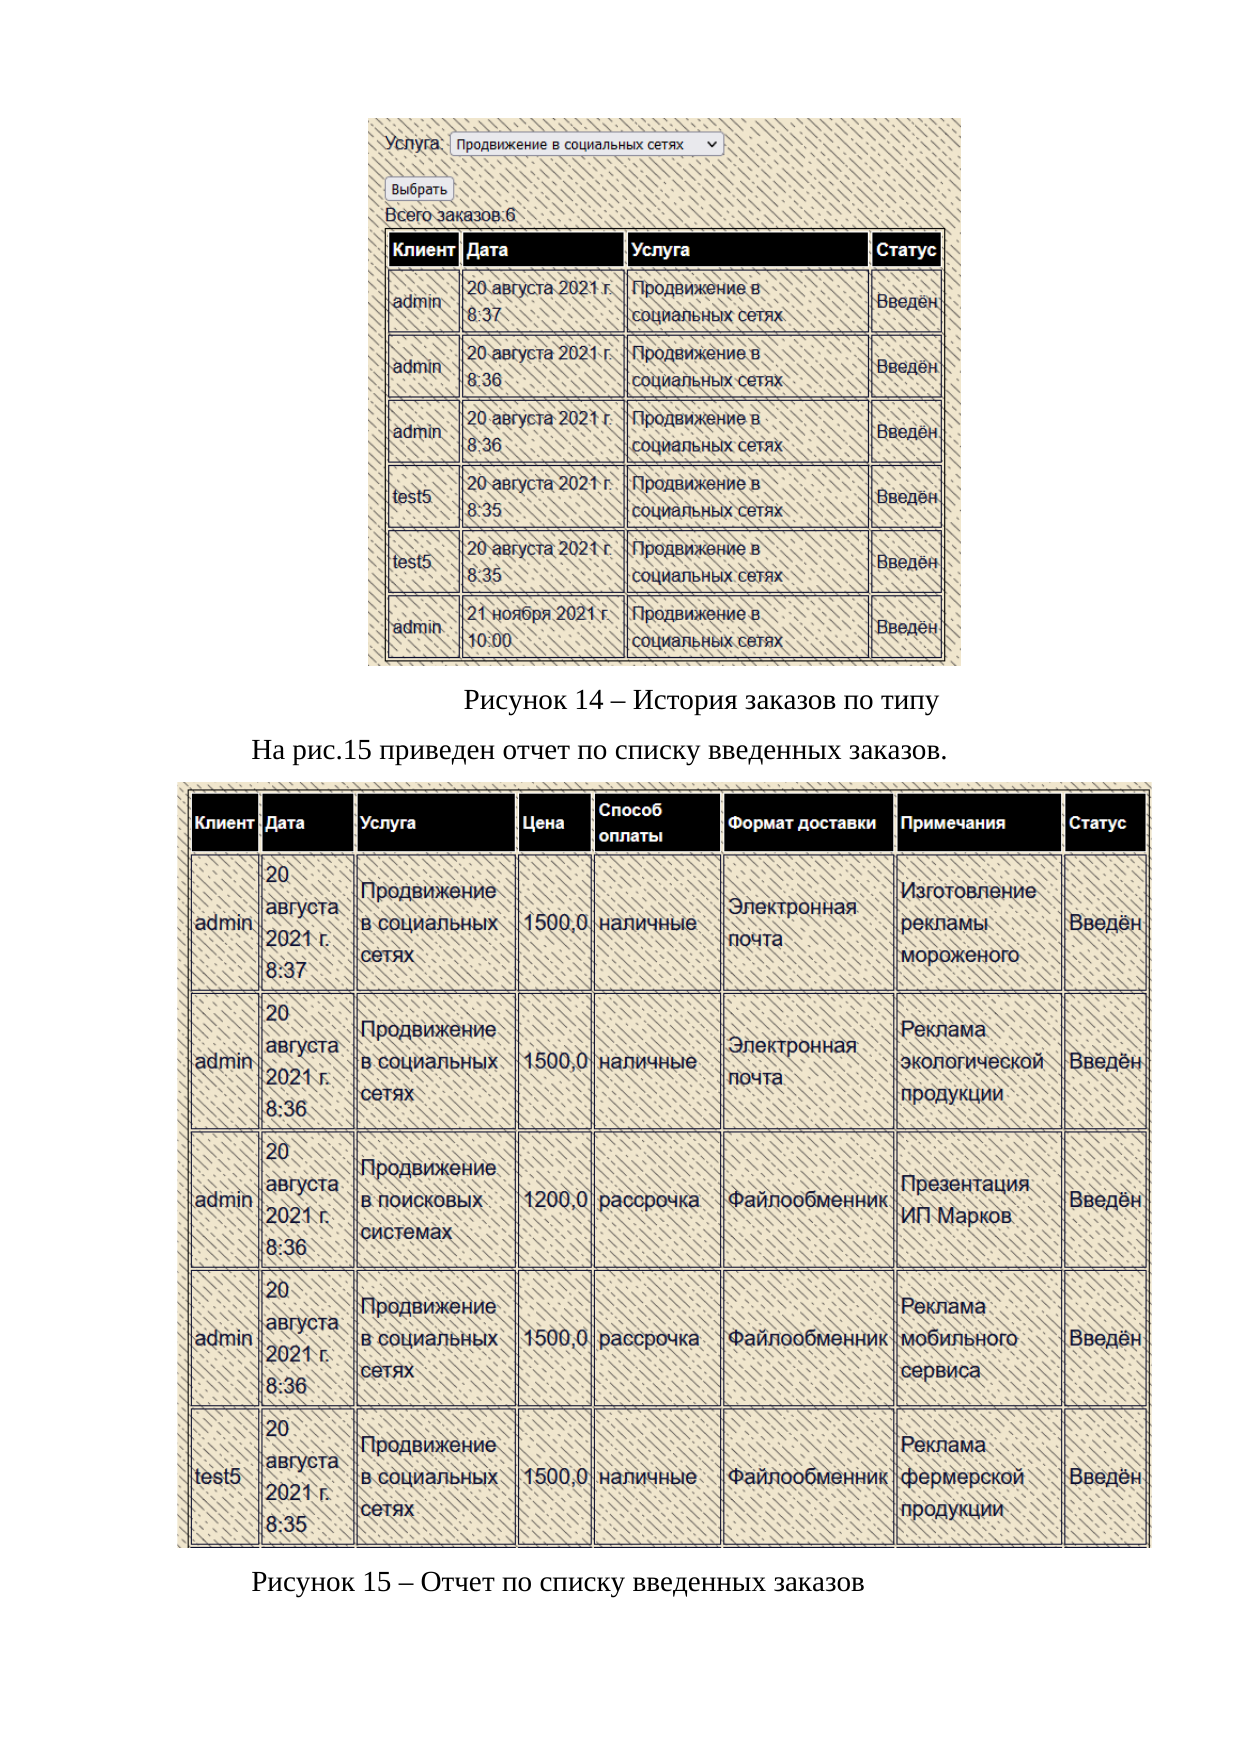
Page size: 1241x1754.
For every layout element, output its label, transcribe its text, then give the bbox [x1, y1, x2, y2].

text На рис.15 приведен отчет по списку введенных заказов. [177, 732, 1152, 766]
text Рисунок 14 – История заказов по типу [177, 682, 1152, 716]
picture [177, 782, 1152, 1548]
text Рисунок 15 – Отчет по списку введенных заказов [177, 1564, 1152, 1597]
picture [368, 118, 961, 666]
